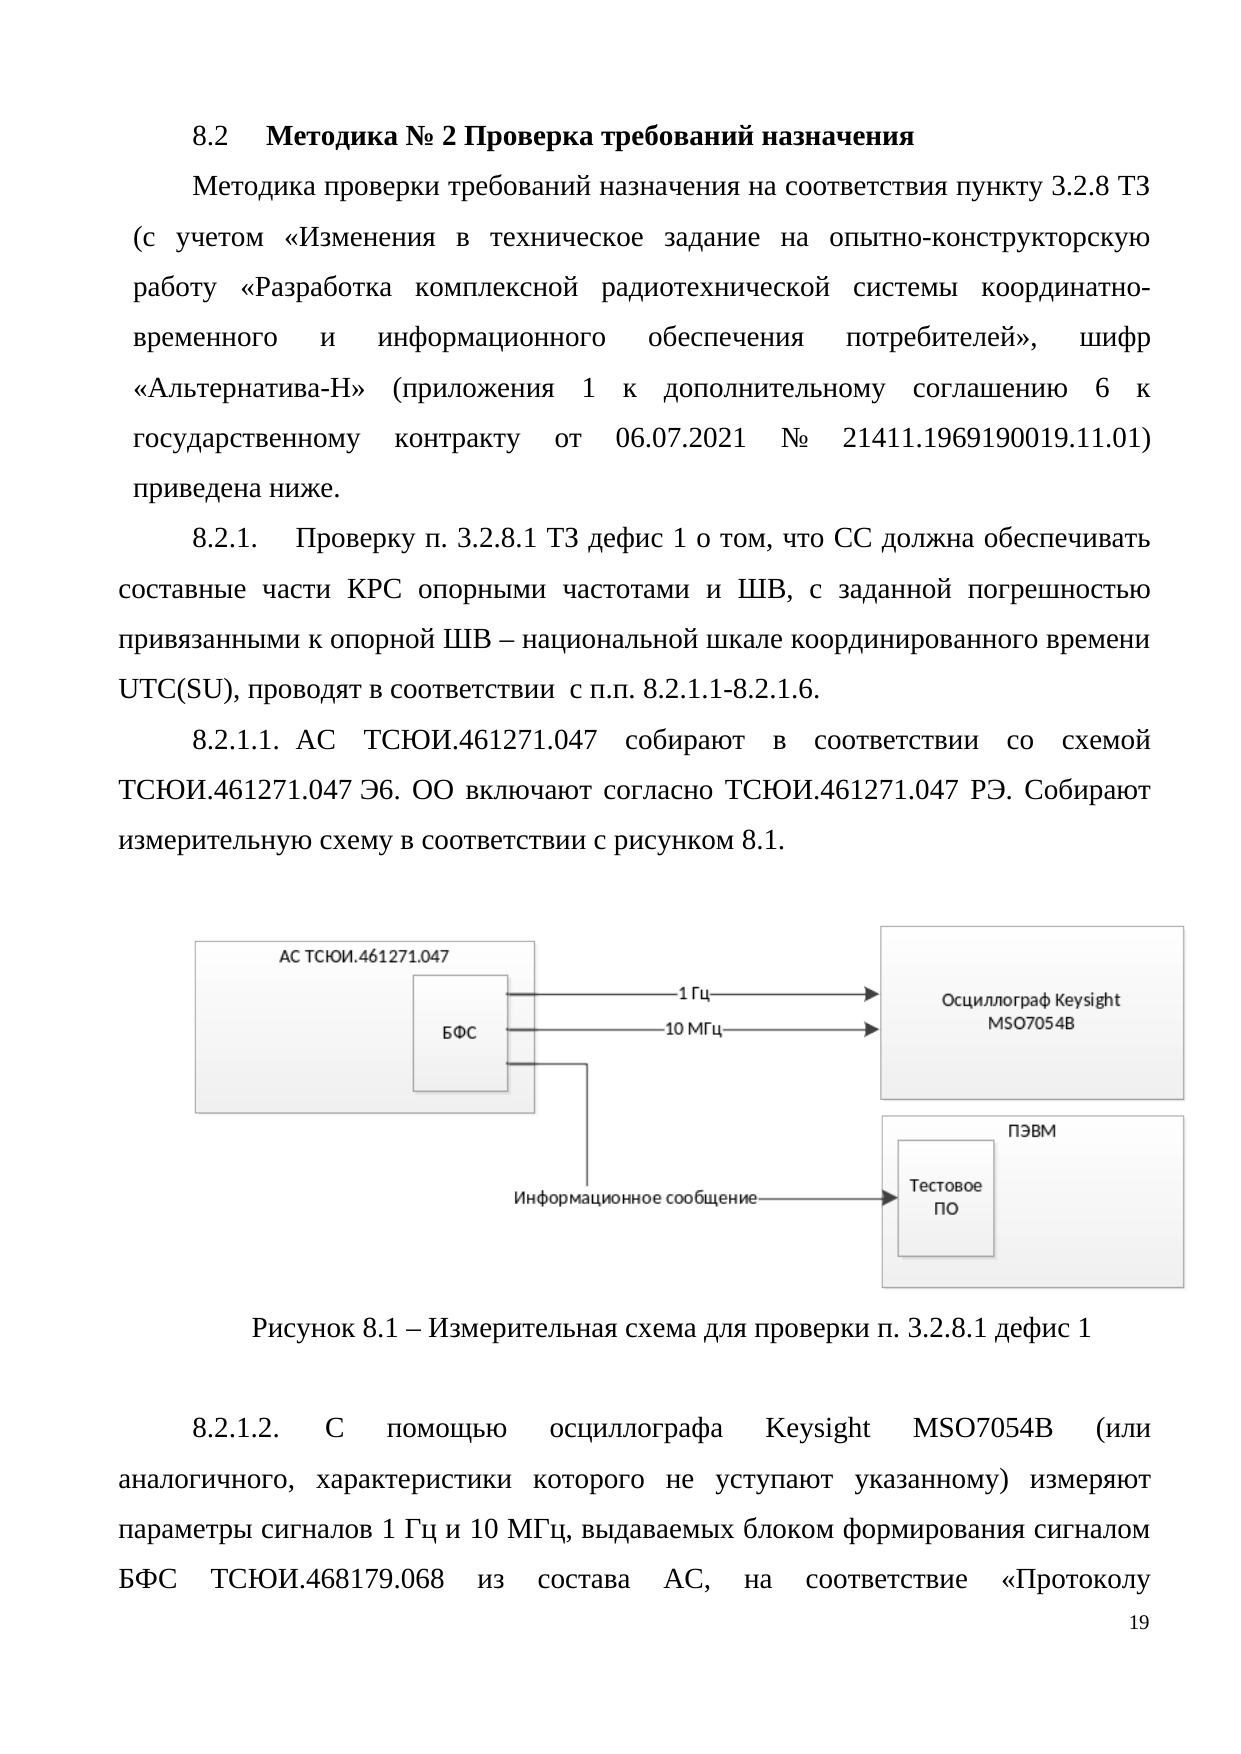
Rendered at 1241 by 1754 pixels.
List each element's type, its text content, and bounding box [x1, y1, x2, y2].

text Методика № 2 Проверка требований назначения [118, 118, 1152, 152]
text Проверку п. 3.2.8.1 ТЗ дефис 1 о том, что СС должна обеспечивать составные части КРС опорными частотами и ШВ, с заданной погрешностью привязанными к опорной ШВ – национальной шкале координированного времени UTC(SU), проводят в соответствии с п.п. 8.2.1.1-8.2.1.6. [118, 521, 1152, 705]
text Рисунок 8.1 – Измерительная схема для проверки п. 3.2.8.1 дефис 1 [133, 1310, 1152, 1343]
text АС ТСЮИ.461271.047 собирают в соответствии со схемой ТСЮИ.461271.047 Э6. ОО включают согласно ТСЮИ.461271.047 РЭ. Собирают измерительную схему в соответствии с рисунком 8.1. [118, 722, 1152, 856]
text Методика проверки требований назначения на соответствия пункту 3.2.8 ТЗ (с учетом «Изменения в техническое задание на опытно-конструкторскую работу «Разработка комплексной радиотехнической системы координатно-временного и информационного обеспечения потребителей», шифр «Альтернатива-Н» (приложения 1 к дополнительному соглашению 6 к государственному контракту от 06.07.2021 № 21411.1969190019.11.01) приведена ниже. [133, 168, 1152, 504]
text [118, 1411, 1152, 1595]
